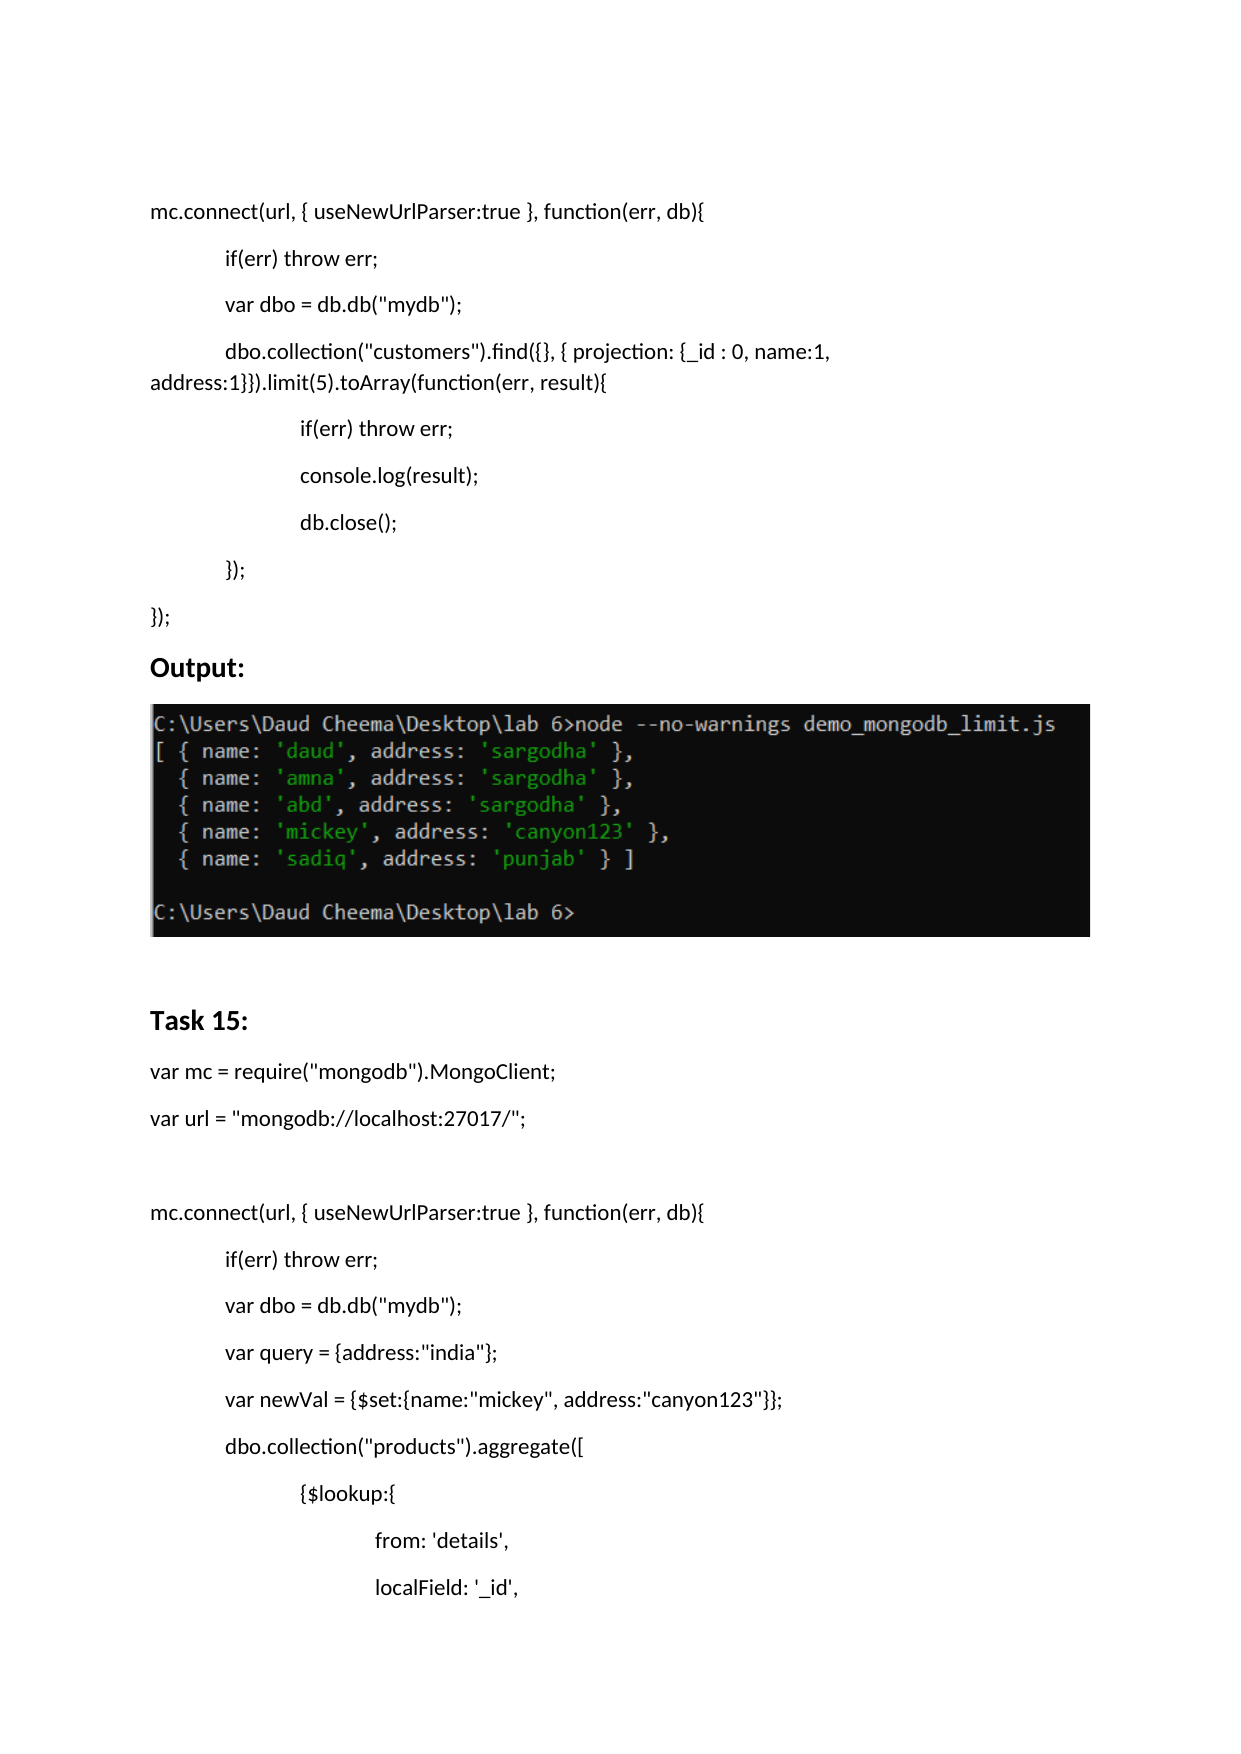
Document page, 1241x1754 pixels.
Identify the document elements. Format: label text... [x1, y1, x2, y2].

text var newVal = {$set:{name:"mickey", address:"canyon123"}}; [150, 1385, 1090, 1413]
text if(err) throw err; [150, 414, 1090, 443]
text }); [150, 555, 1090, 583]
text console.log(result); [150, 461, 1090, 489]
text localField: '_id', [150, 1573, 1090, 1601]
text db.close(); [150, 508, 1090, 536]
text var dbo = db.db("mydb"); [150, 291, 1090, 319]
text from: 'details', [150, 1526, 1090, 1554]
text var mc = require("mongodb").MongoClient; [150, 1057, 1090, 1085]
text var url = "mongodb://localhost:27017/"; [150, 1104, 1090, 1132]
text mc.connect(url, { useNewUrlParser:true }, function(err, db){ [150, 1198, 1090, 1226]
text {$lookup:{ [150, 1479, 1090, 1507]
text }); [150, 602, 1090, 630]
text dbo.collection("products").aggregate([ [150, 1432, 1090, 1460]
picture [150, 704, 1091, 937]
text var dbo = db.db("mydb"); [150, 1292, 1090, 1320]
text if(err) throw err; [150, 1245, 1090, 1273]
text mc.connect(url, { useNewUrlParser:true }, function(err, db){ [150, 197, 1090, 225]
text Task 15: [150, 1002, 1090, 1038]
text dbo.collection("customers").find({}, { projection: {_id : 0, name:1, address:1}}).limit(5).toArray(function(err, result){ [150, 337, 1090, 396]
text var query = {address:"india"}; [150, 1338, 1090, 1367]
text Output: [150, 649, 1090, 684]
text if(err) throw err; [150, 244, 1090, 272]
